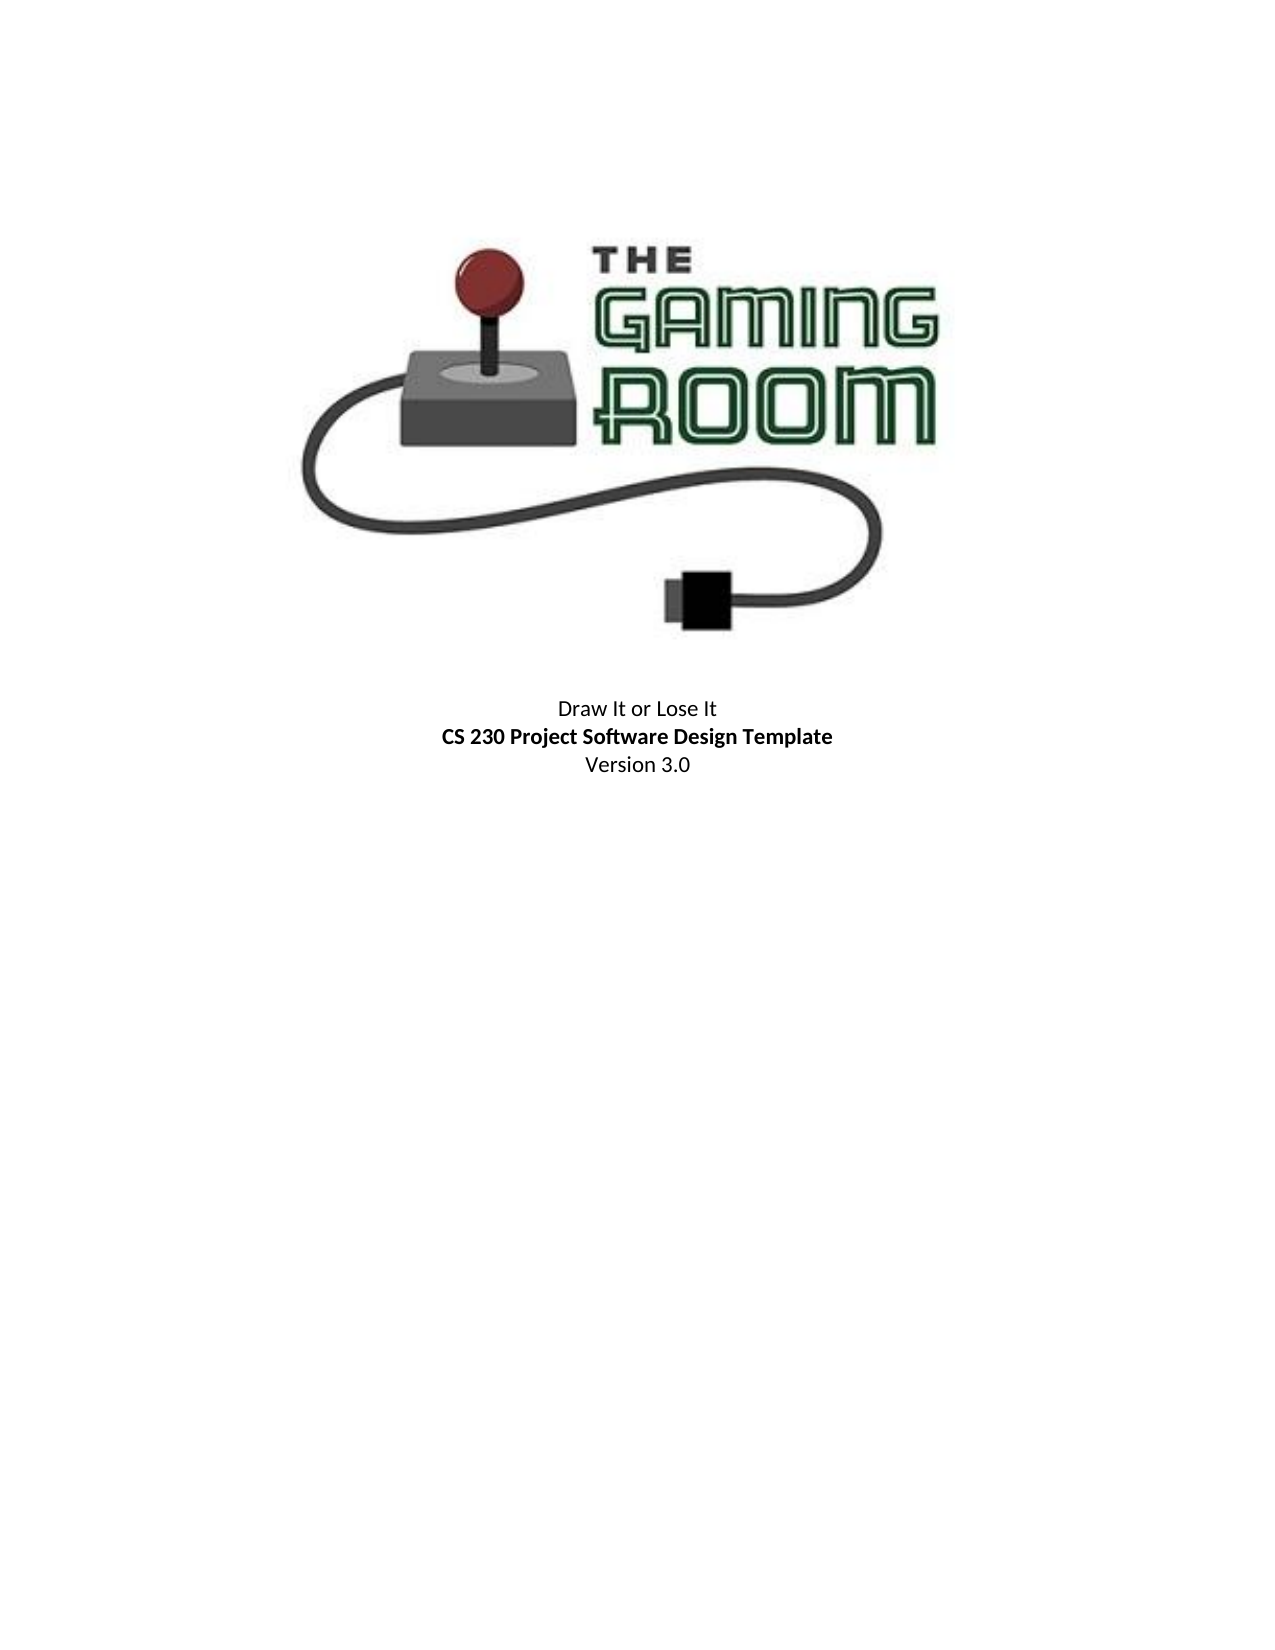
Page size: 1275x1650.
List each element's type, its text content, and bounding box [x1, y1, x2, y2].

picture [220, 206, 1055, 667]
text Version 3.0 [150, 751, 1125, 778]
title Draw It or Lose It [150, 694, 1125, 722]
subtitle CS 230 Project Software Design Template [150, 722, 1125, 751]
